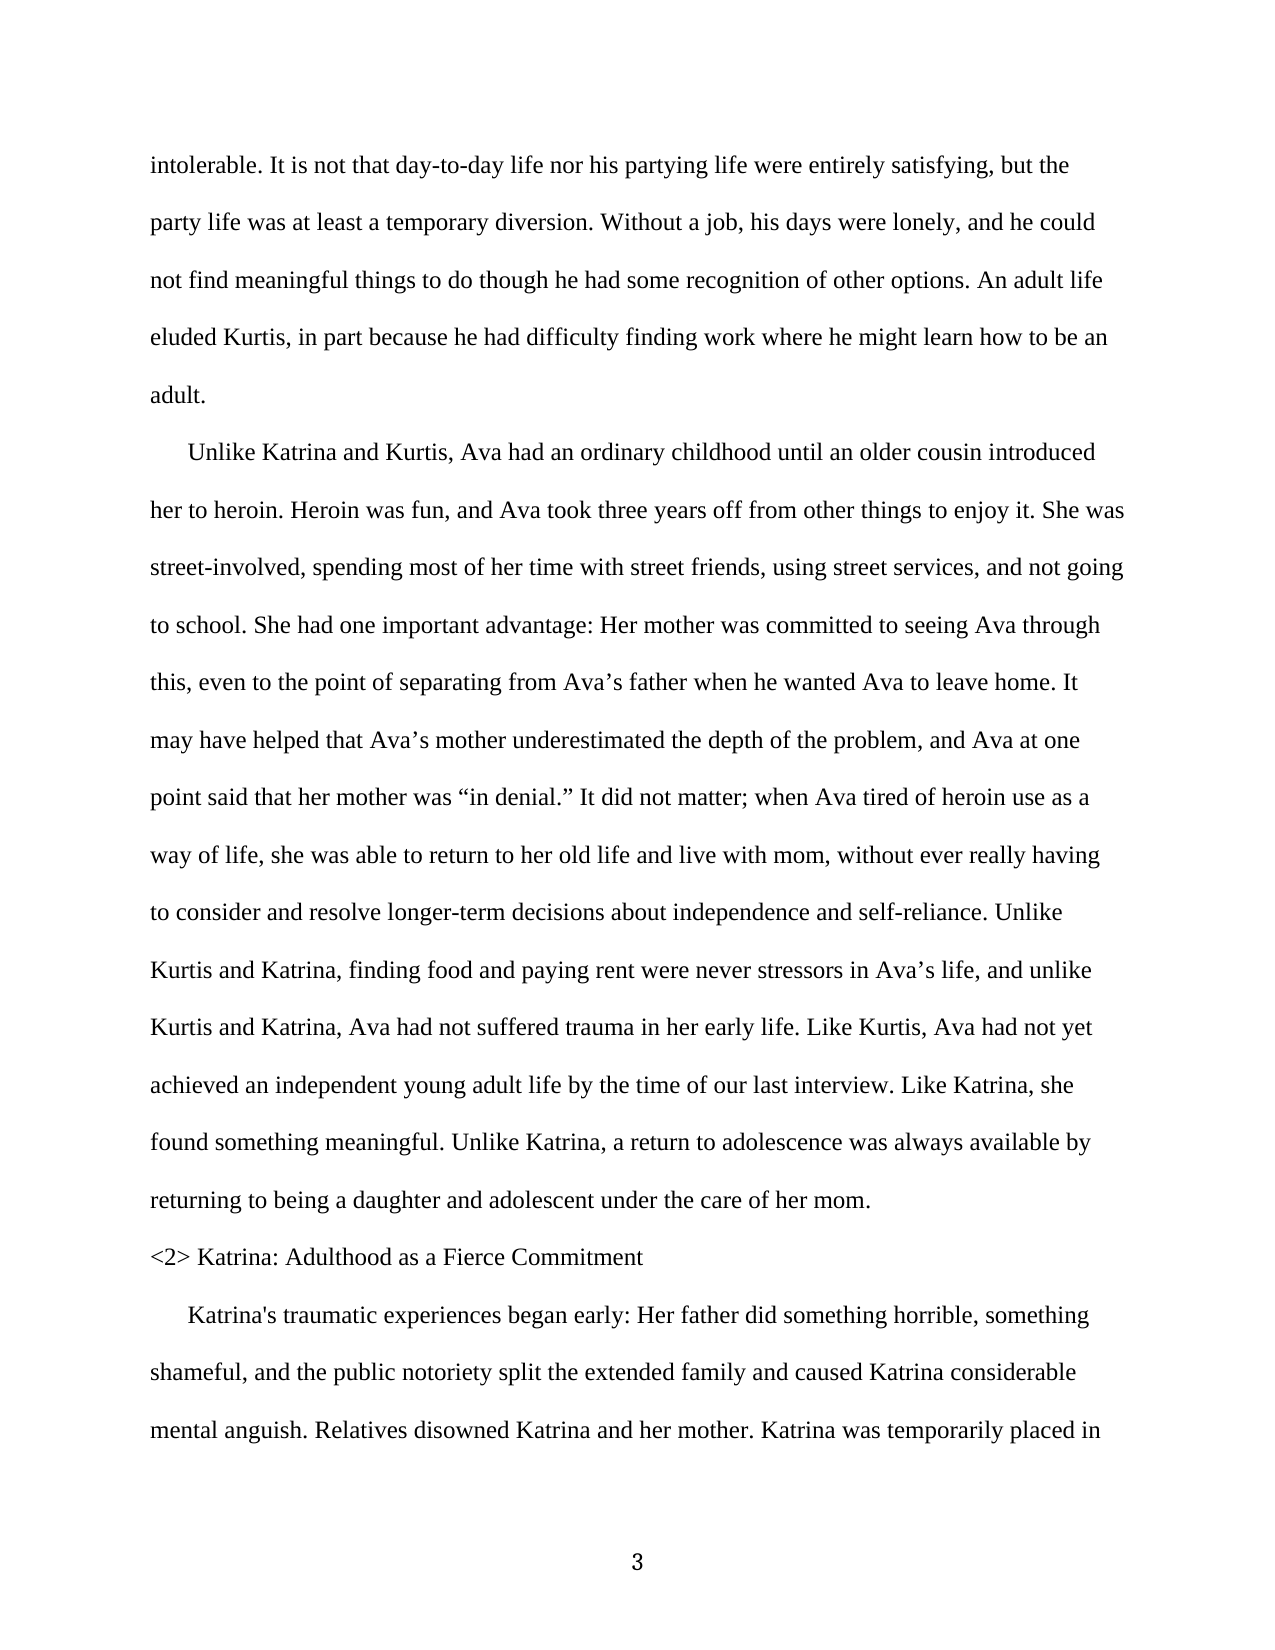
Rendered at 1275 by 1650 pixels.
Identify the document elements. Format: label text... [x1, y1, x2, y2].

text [150, 1300, 1125, 1444]
text Unlike Katrina and Kurtis, Ava had an ordinary childhood until an older cousin introduced her to heroin. Heroin was fun, and Ava took three years off from other things to enjoy it. She was street-involved, spending most of her time with street friends, using street services, and not going to school. She had one important advantage: Her mother was committed to seeing Ava through this, even to the point of separating from Ava’s father when he wanted Ava to leave home. It may have helped that Ava’s mother underestimated the depth of the problem, and Ava at one point said that her mother was “in denial.” It did not matter; when Ava tired of heroin use as a way of life, she was able to return to her old life and live with mom, without ever really having to consider and resolve longer-term decisions about independence and self-reliance. Unlike Kurtis and Katrina, finding food and paying rent were never stressors in Ava’s life, and unlike Kurtis and Katrina, Ava had not suffered trauma in her early life. Like Kurtis, Ava had not yet achieved an independent young adult life by the time of our last interview. Like Katrina, she found something meaningful. Unlike Katrina, a return to adolescence was always available by returning to being a daughter and adolescent under the care of her mom. [150, 437, 1125, 1214]
text <2> Katrina: Adulthood as a Fierce Commitment [150, 1242, 1125, 1271]
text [150, 150, 1125, 409]
